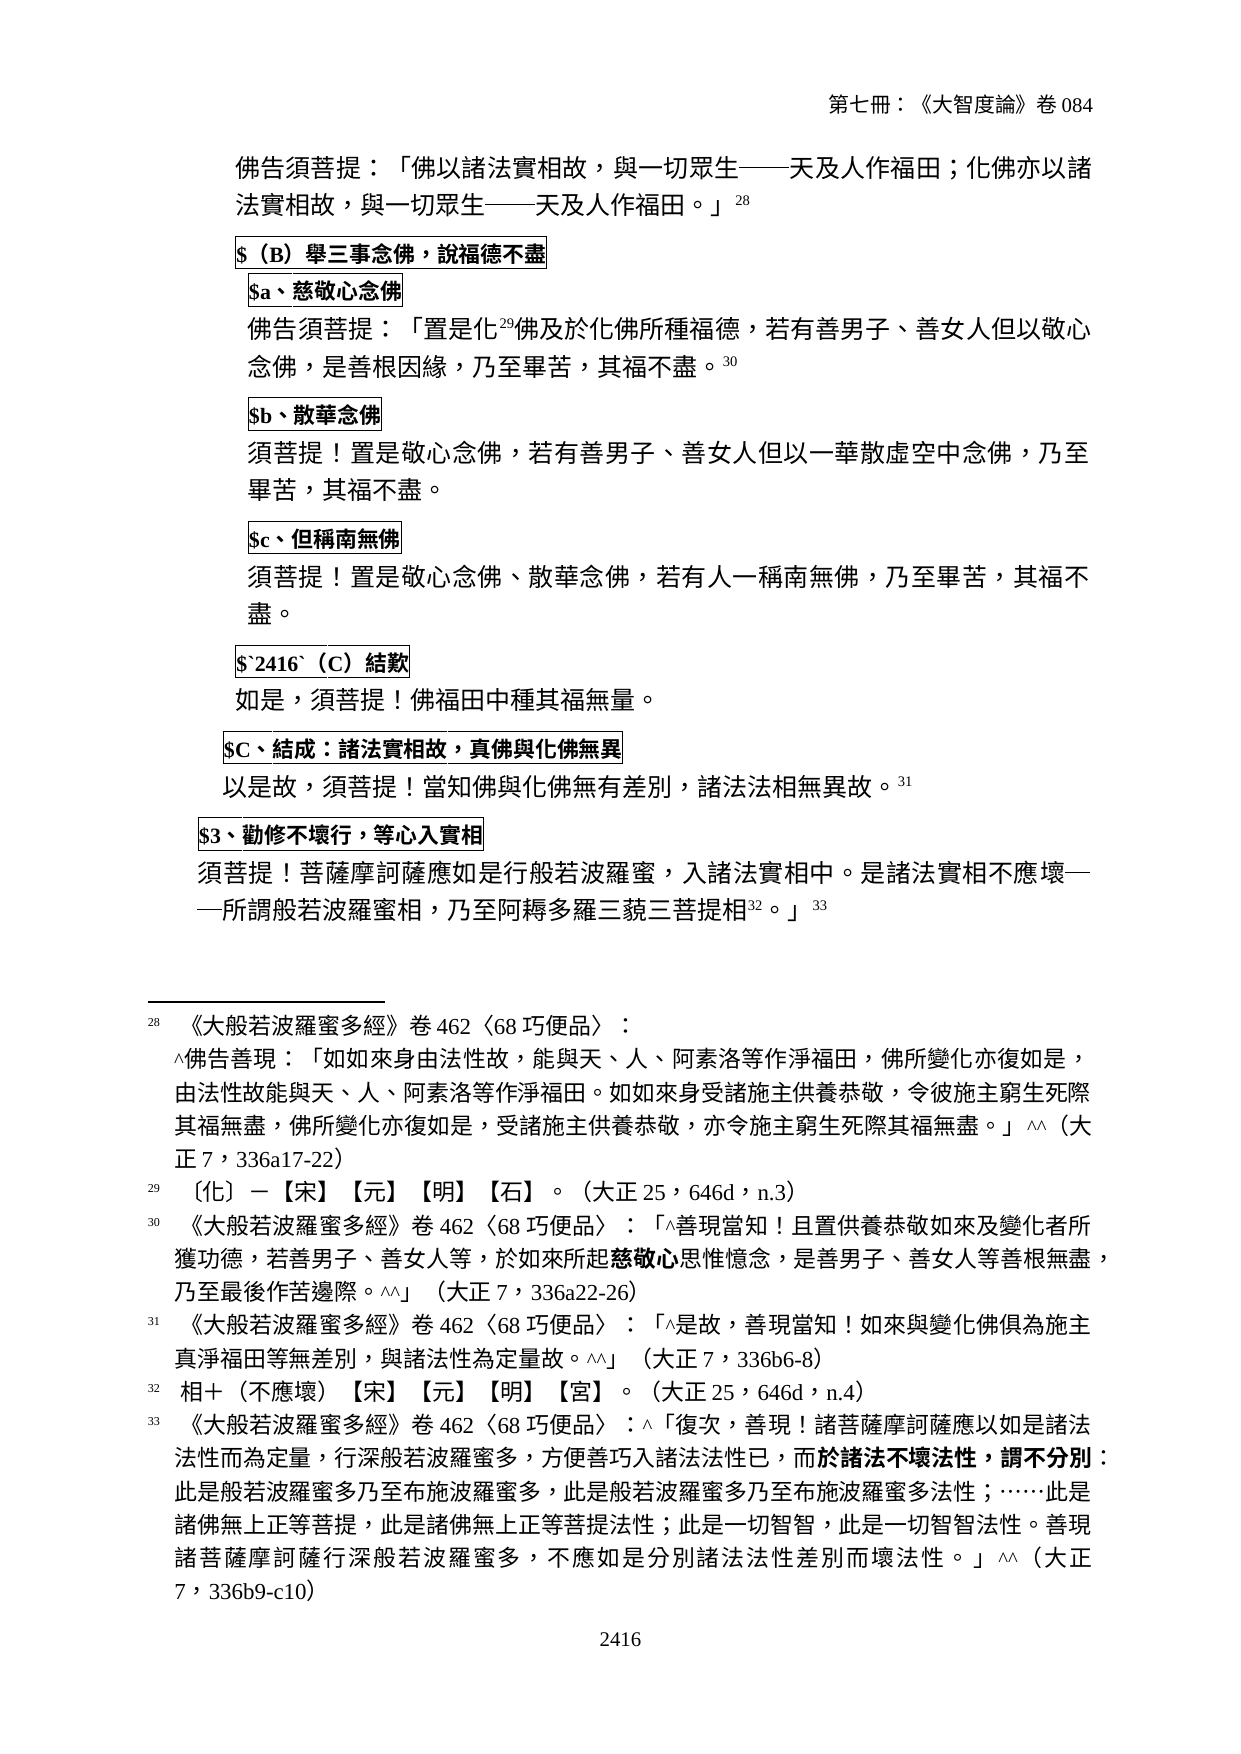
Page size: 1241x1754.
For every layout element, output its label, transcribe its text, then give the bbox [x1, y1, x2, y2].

text 須菩提！置是敬心念佛，若有善男子、善女人但以一華散虛空中念佛，乃至畢苦，其福不盡。 [248, 433, 1092, 508]
text 須菩提！置是敬心念佛、散華念佛，若有人一稱南無佛，乃至畢苦，其福不盡。 [248, 556, 1092, 631]
text $`2416`（C）結歎 [235, 643, 1092, 680]
text 如是，須菩提！佛福田中種其福無量。 [235, 680, 1092, 718]
text 佛告須菩提：「置是化佛及於化佛所種福德，若有善男子、善女人但以敬心念佛，是善根因緣，乃至畢苦，其福不盡。 [248, 309, 1092, 384]
text 佛告須菩提：「佛以諸法實相故，與一切眾生──天及人作福田；化佛亦以諸法實相故，與一切眾生──天及人作福田。」 [235, 148, 1092, 223]
text $C、結成：諸法實相故，真佛與化佛無異 [223, 729, 1092, 766]
text $a、慈敬心念佛 [248, 271, 1092, 309]
text $c、但稱南無佛 [248, 519, 1092, 556]
text $（B）舉三事念佛，說福德不盡 [235, 234, 1092, 271]
text $3、勸修不壞行，等心入實相 [198, 815, 1092, 853]
text 須菩提！菩薩摩訶薩應如是行般若波羅蜜，入諸法實相中。是諸法實相不應壞──所謂般若波羅蜜相，乃至阿耨多羅三藐三菩提相。」 [198, 853, 1092, 928]
text 以是故，須菩提！當知佛與化佛無有差別，諸法法相無異故。 [223, 766, 1092, 804]
text $b、散華念佛 [248, 395, 1092, 433]
